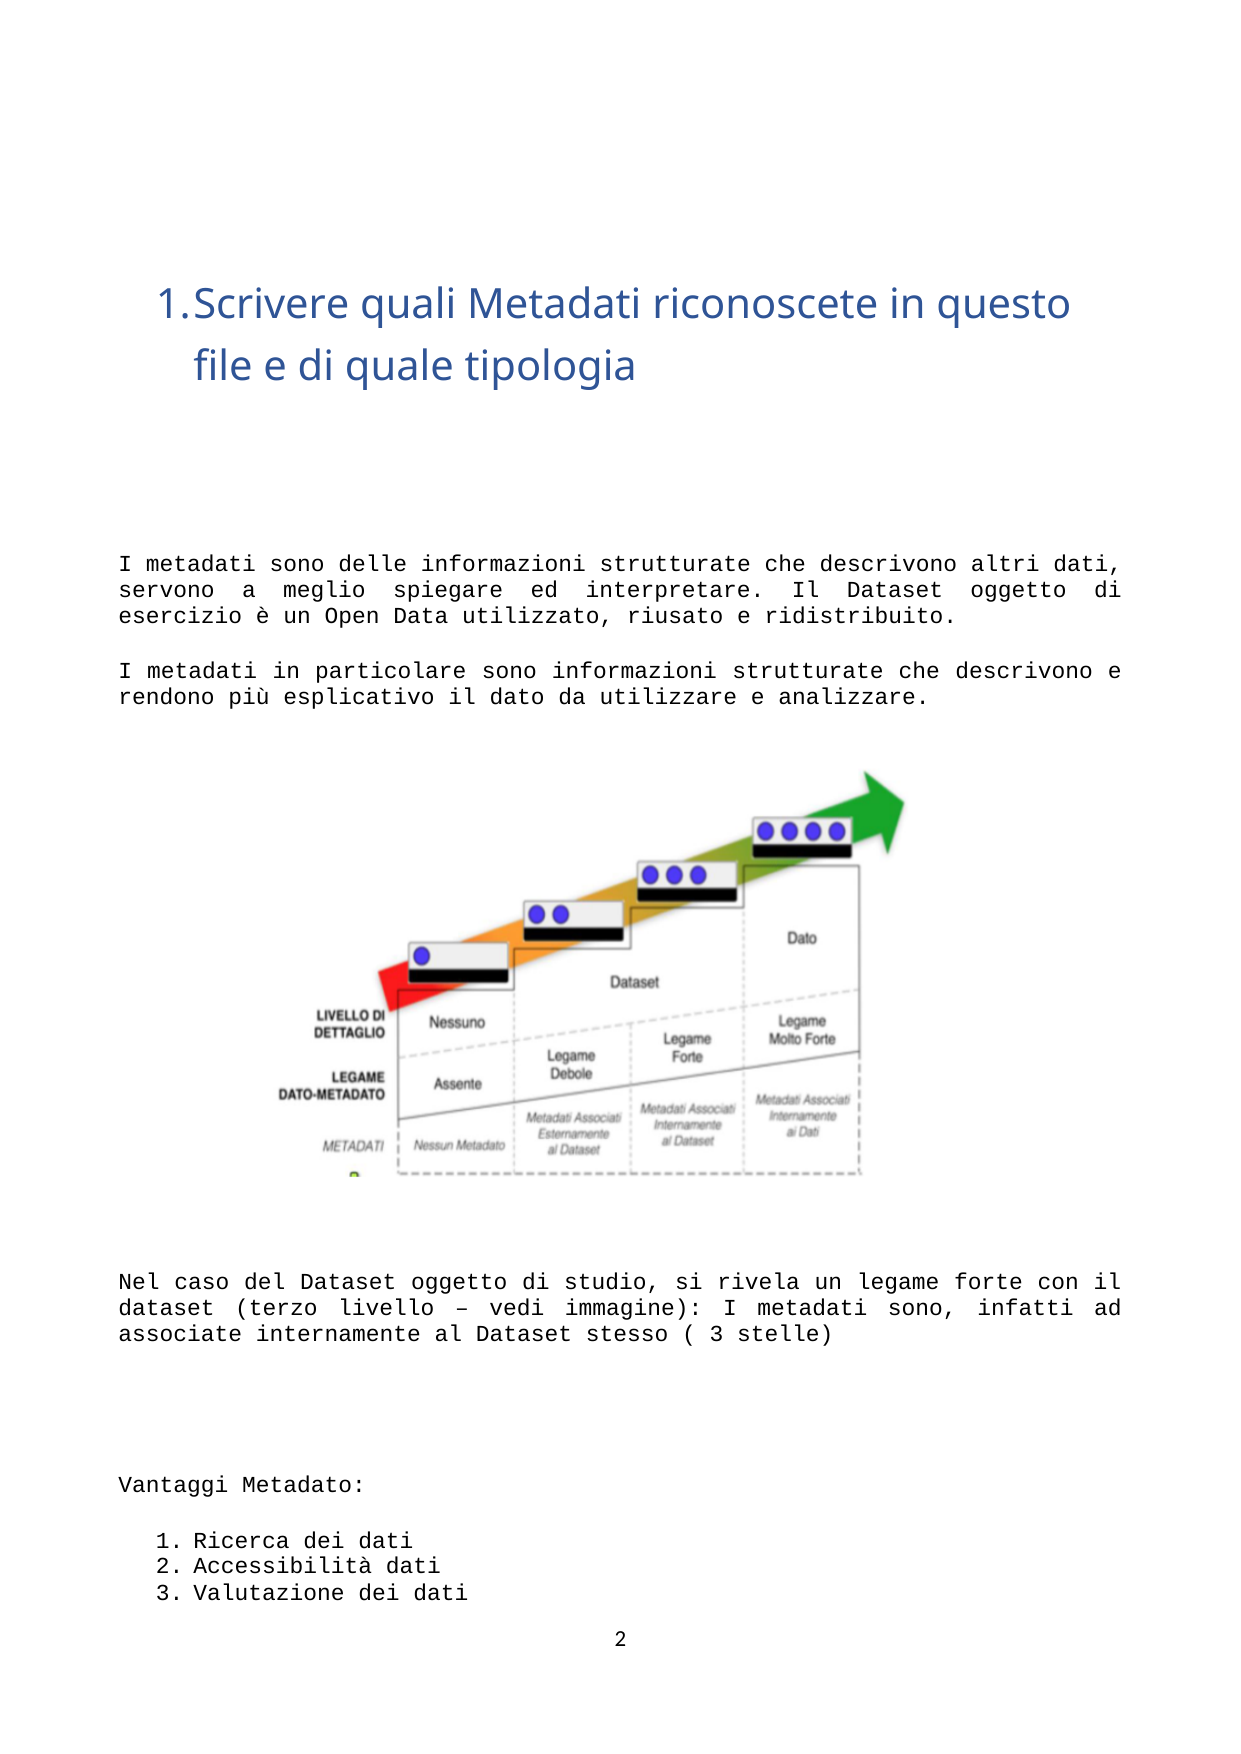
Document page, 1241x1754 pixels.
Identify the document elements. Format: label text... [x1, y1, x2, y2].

text Nel caso del Dataset oggetto di studio, si rivela un legame forte con il dataset (terzo livello – vedi immagine): I metadati sono, infatti ad associate internamente al Dataset stesso ( 3 stelle) [118, 1270, 1122, 1348]
text I metadati in particolare sono informazioni strutturate che descrivono e rendono più esplicativo il dato da utilizzare e analizzare. [118, 659, 1122, 711]
list Ricerca dei dati [156, 1529, 1122, 1555]
text I metadati sono delle informazioni strutturate che descrivono altri dati, servono a meglio spiegare ed interpretare. Il Dataset oggetto di esercizio è un Open Data utilizzato, riusato e ridistribuito. [118, 552, 1122, 630]
subtitle Scrivere quali Metadati riconoscete in questo file e di quale tipologia [156, 274, 1122, 392]
list Accessibilità dati [156, 1555, 1122, 1581]
list Valutazione dei dati [156, 1581, 1122, 1607]
text Vantaggi Metadato: [118, 1474, 1122, 1500]
picture [193, 765, 977, 1188]
